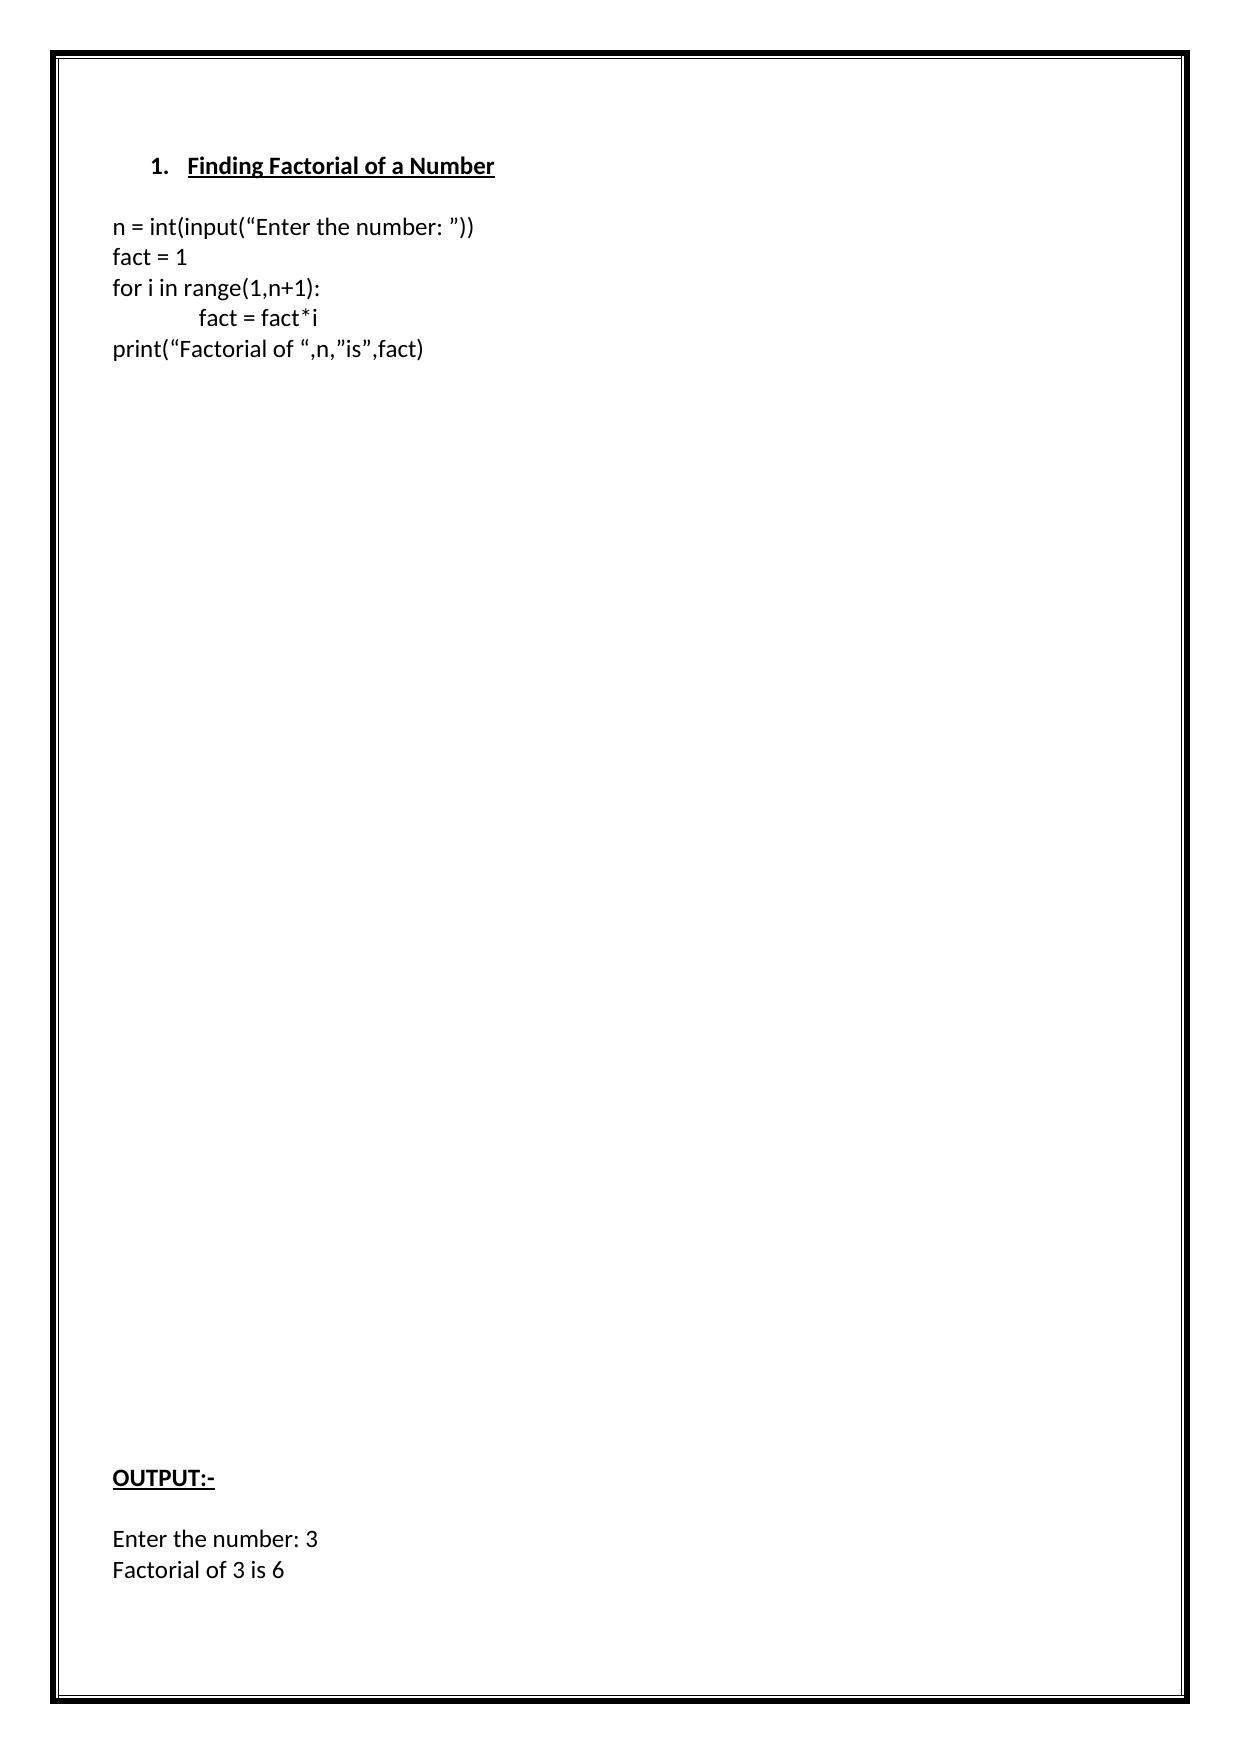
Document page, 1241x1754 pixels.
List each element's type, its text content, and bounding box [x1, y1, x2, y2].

text Factorial of 3 is 6 [112, 1554, 1128, 1584]
text n = int(input(“Enter the number: ”)) [112, 211, 1128, 242]
text print(“Factorial of “,n,”is”,fact) [112, 333, 1128, 364]
text fact = fact*i [112, 303, 1128, 333]
list Finding Factorial of a Number [150, 150, 1128, 181]
text fact = 1 [112, 242, 1128, 272]
text Enter the number: 3 [112, 1523, 1128, 1554]
text for i in range(1,n+1): [112, 272, 1128, 303]
text OUTPUT:- [112, 1462, 1128, 1493]
